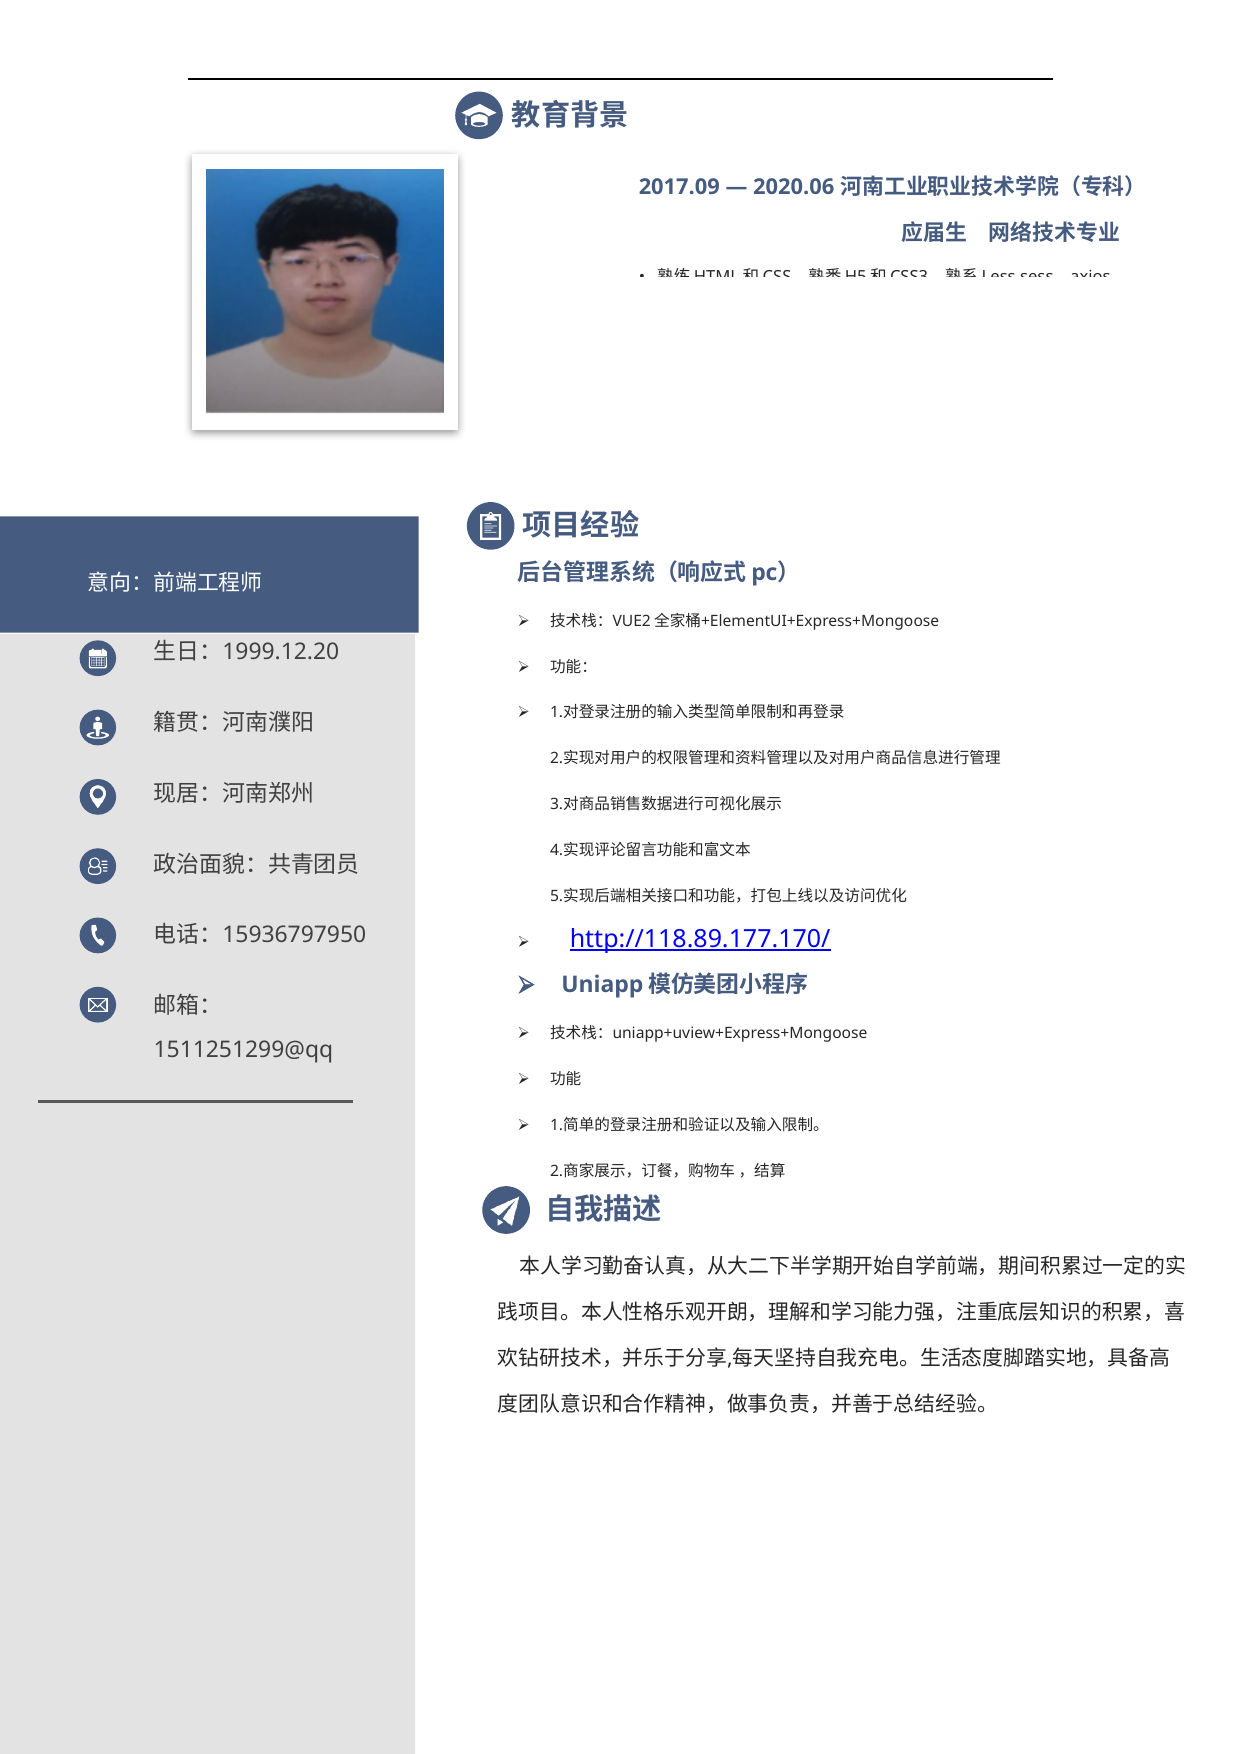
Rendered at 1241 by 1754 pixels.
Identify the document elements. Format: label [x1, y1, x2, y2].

picture [206, 169, 444, 416]
picture [485, 1191, 524, 1231]
picture [85, 784, 110, 809]
